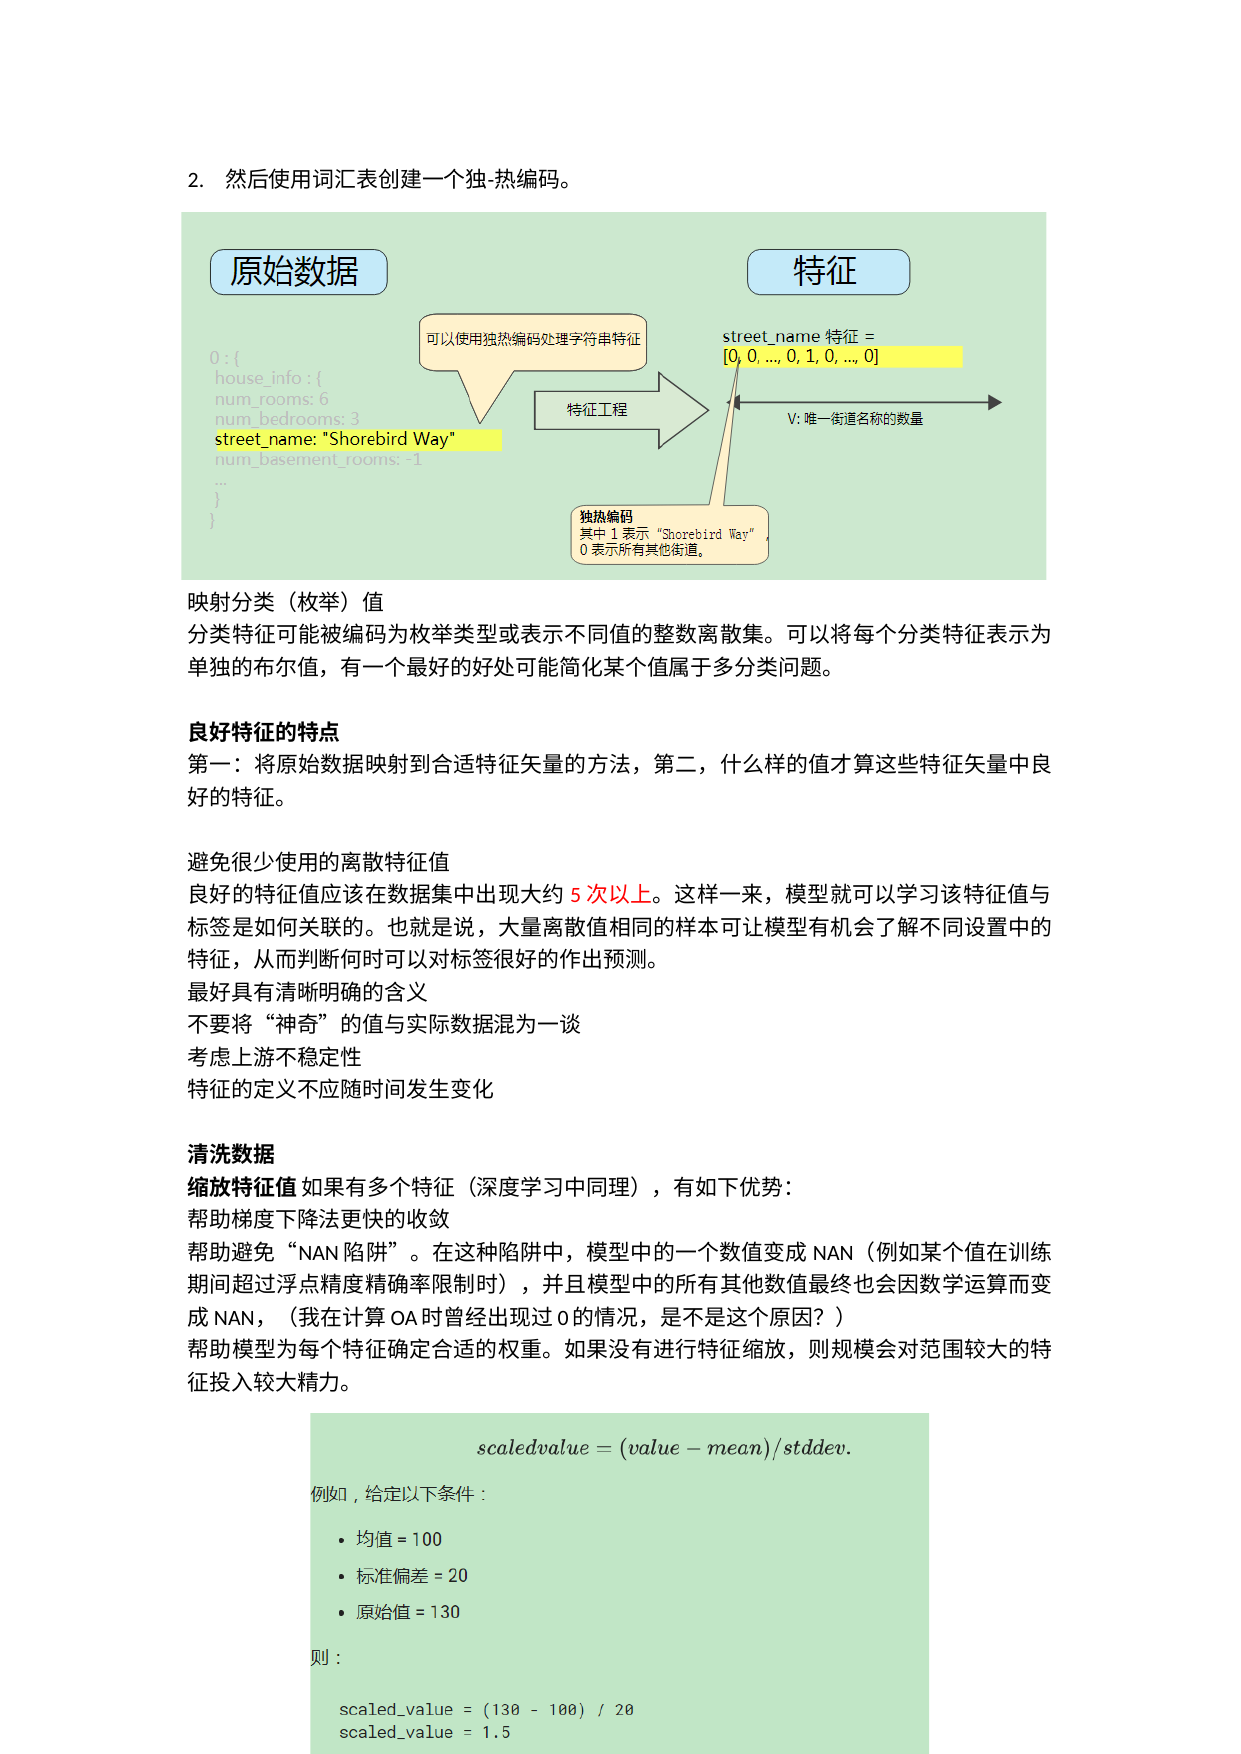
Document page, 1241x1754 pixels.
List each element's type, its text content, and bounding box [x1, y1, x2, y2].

text 缩放特征值 如果有多个特征（深度学习中同理），有如下优势： [187, 1169, 1053, 1202]
picture [181, 212, 1047, 580]
text 避免很少使用的离散特征值 [187, 844, 1053, 877]
text 帮助梯度下降法更快的收敛 [187, 1202, 1053, 1234]
text 良好特征的特点 [187, 714, 1053, 747]
text 帮助避免“NAN陷阱”。在这种陷阱中，模型中的一个数值变成NAN（例如某个值在训练期间超过浮点精度精确率限制时），并且模型中的所有其他数值最终也会因数学运算而变成NAN，（我在计算OA时曾经出现过0的情况，是不是这个原因？） [187, 1234, 1053, 1332]
text 第一：将原始数据映射到合适特征矢量的方法，第二，什么样的值才算这些特征矢量中良好的特征。 [187, 747, 1053, 812]
text 帮助模型为每个特征确定合适的权重。如果没有进行特征缩放，则规模会对范围较大的特征投入较大精力。 [187, 1332, 1053, 1397]
text 良好的特征值应该在数据集中出现大约5次以上。这样一来，模型就可以学习该特征值与标签是如何关联的。也就是说，大量离散值相同的样本可让模型有机会了解不同设置中的特征，从而判断何时可以对标签很好的作出预测。 [187, 877, 1053, 974]
text 特征的定义不应随时间发生变化 [187, 1072, 1053, 1104]
list 然后使用词汇表创建一个独-热编码。 [187, 162, 1053, 194]
text 清洗数据 [187, 1137, 1053, 1169]
text 分类特征可能被编码为枚举类型或表示不同值的整数离散集。可以将每个分类特征表示为单独的布尔值，有一个最好的好处可能简化某个值属于多分类问题。 [187, 617, 1053, 682]
text 最好具有清晰明确的含义 [187, 974, 1053, 1007]
text 考虑上游不稳定性 [187, 1039, 1053, 1072]
picture [310, 1413, 930, 1754]
text 不要将“神奇”的值与实际数据混为一谈 [187, 1007, 1053, 1039]
